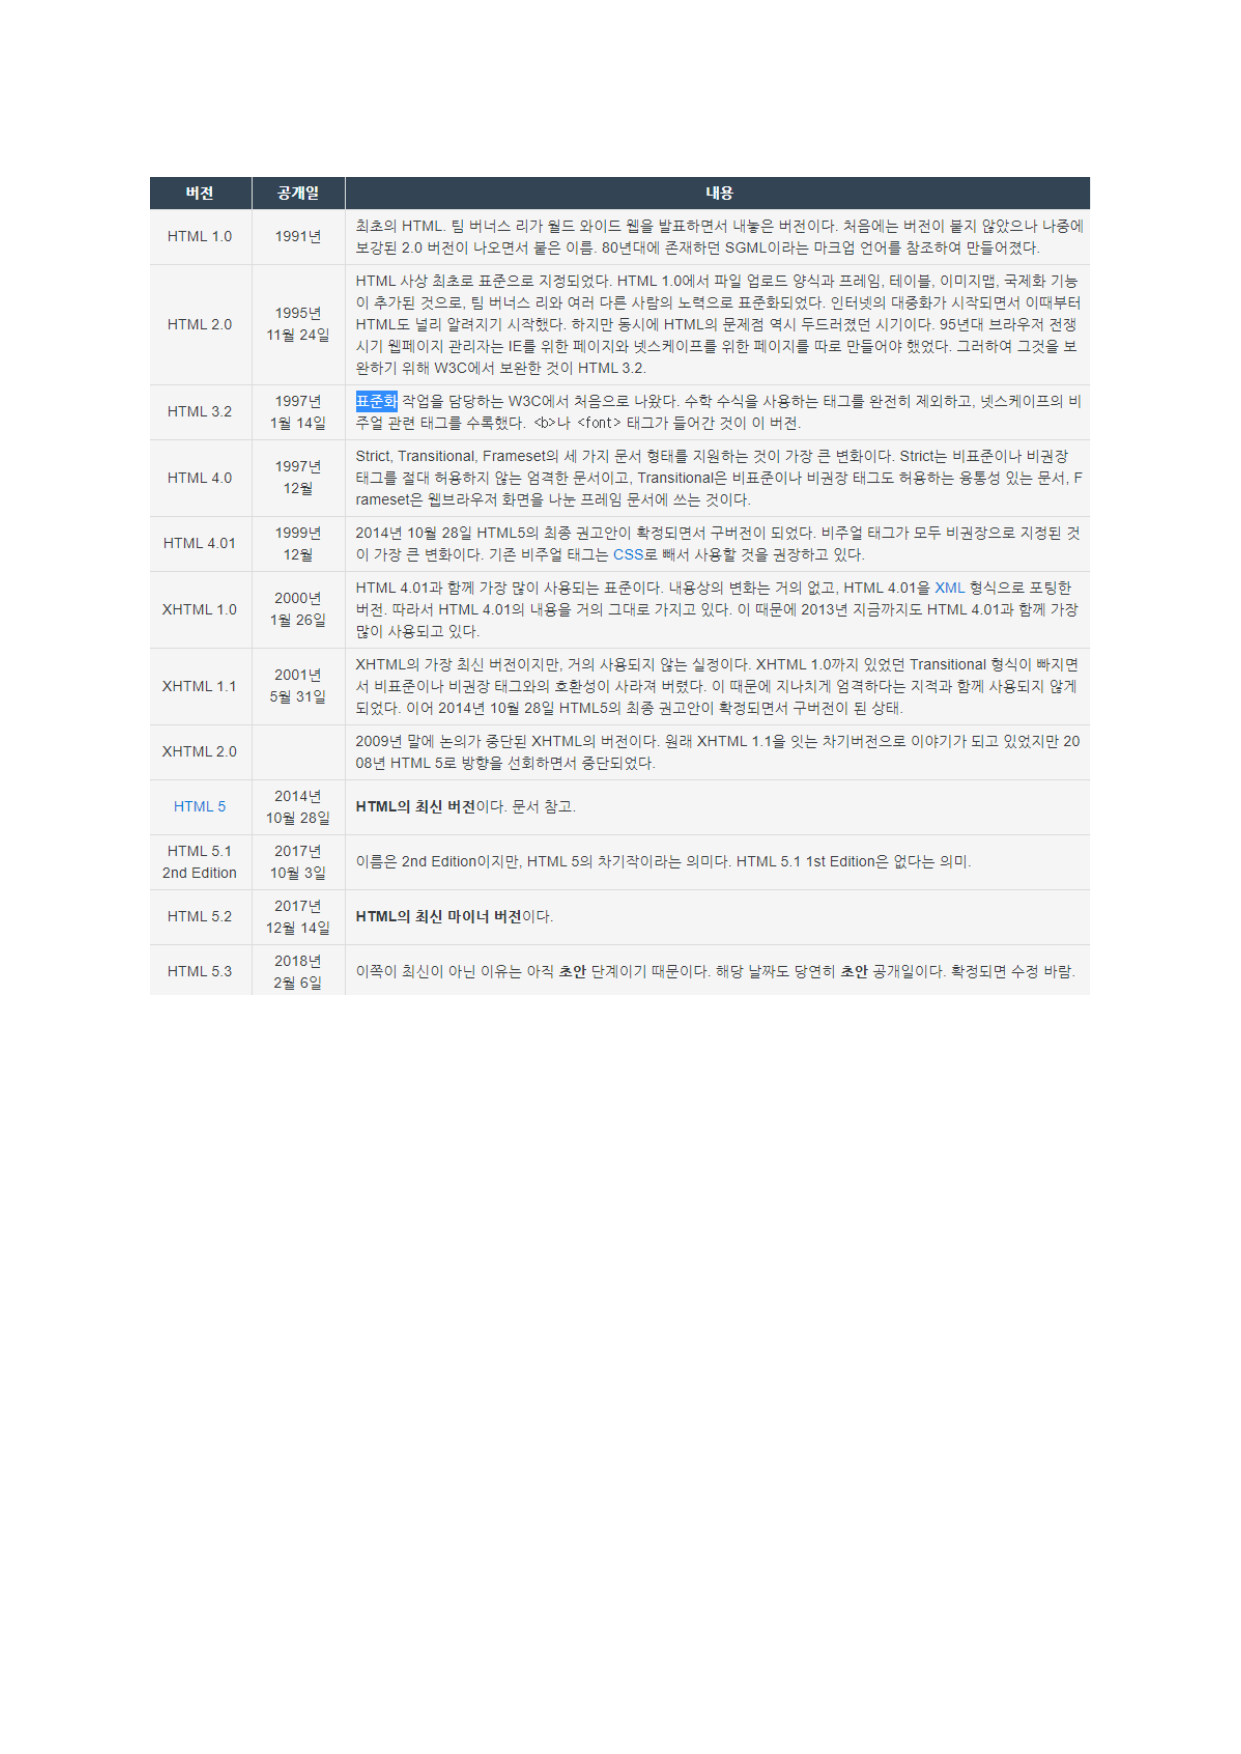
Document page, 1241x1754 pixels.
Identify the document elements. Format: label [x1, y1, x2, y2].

picture [150, 177, 1091, 995]
